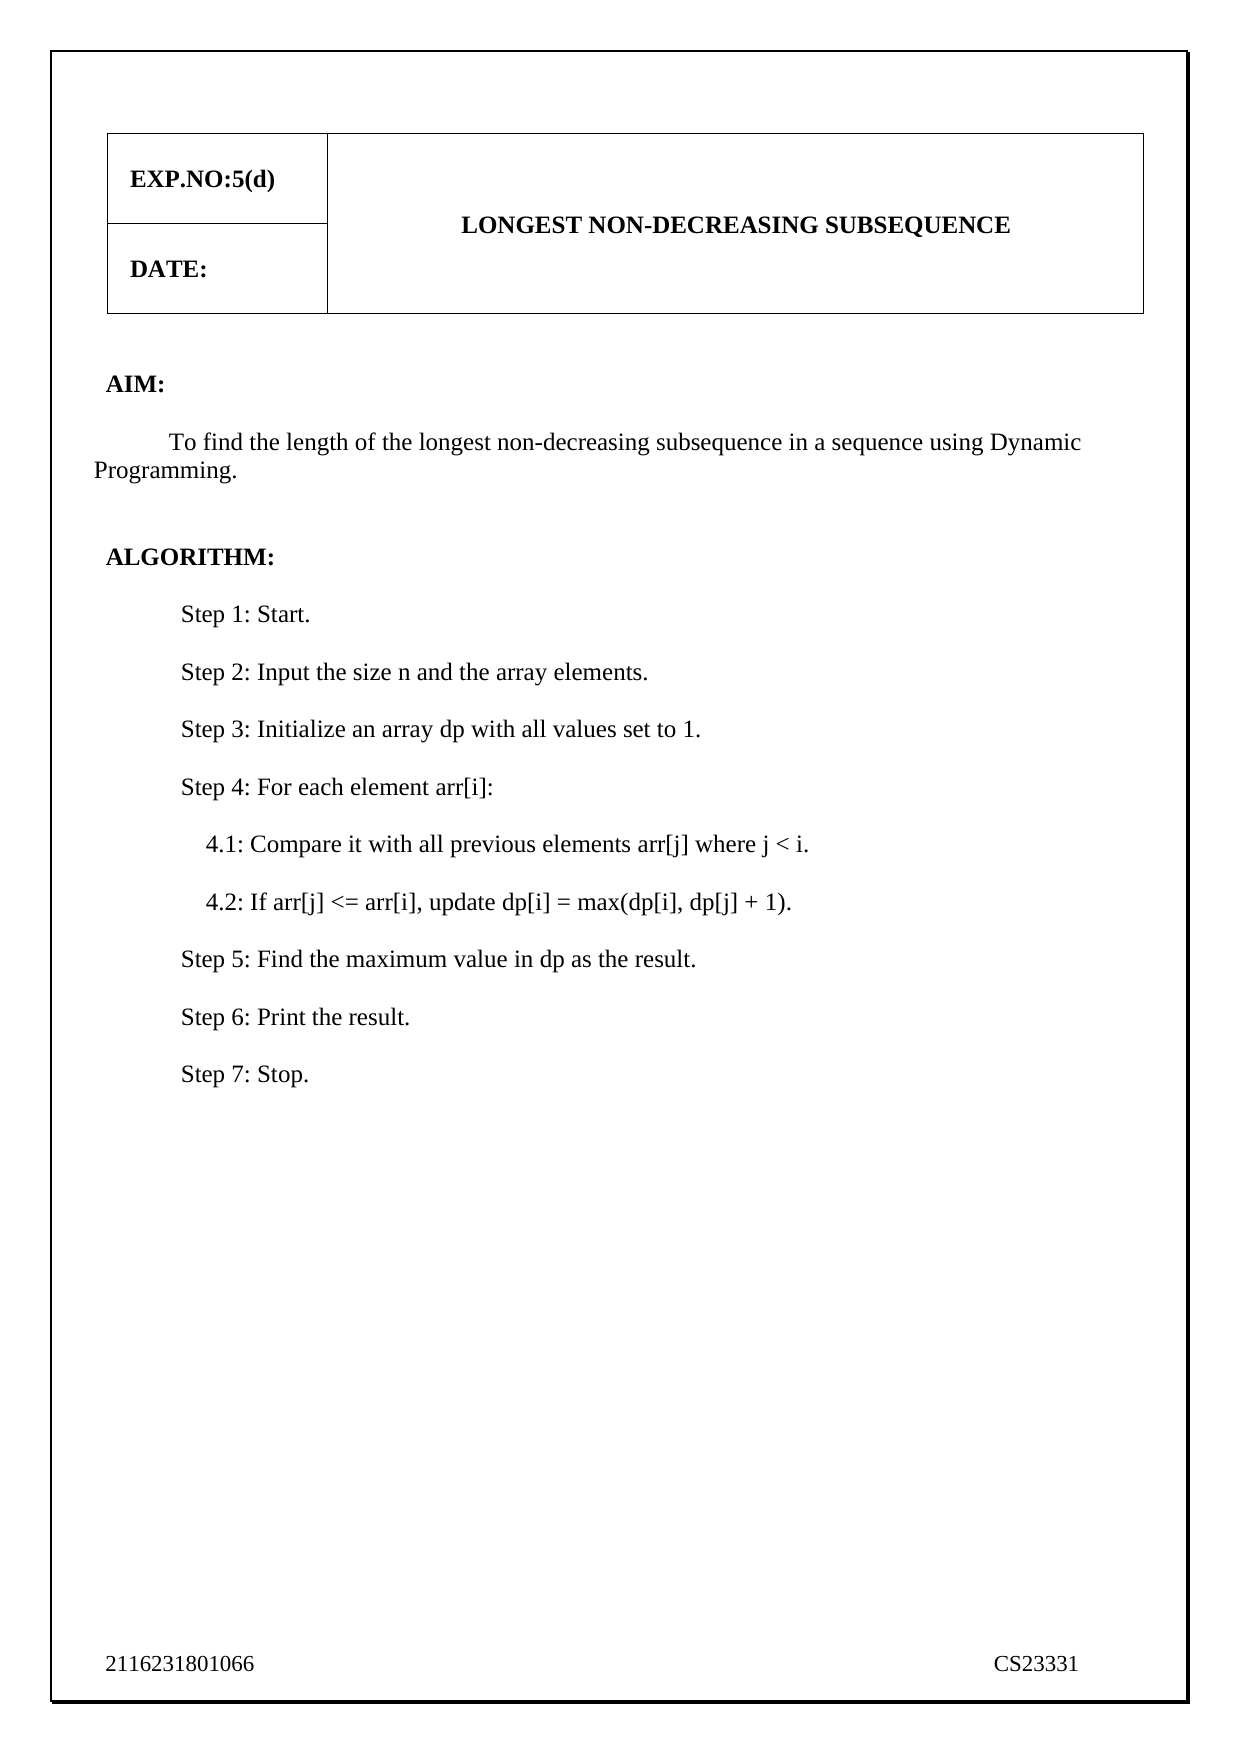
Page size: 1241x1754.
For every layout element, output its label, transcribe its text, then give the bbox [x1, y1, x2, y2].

text Step 5: Find the maximum value in dp as the result. [181, 944, 1153, 973]
text Step 7: Stop. [181, 1059, 1153, 1088]
text Step 1: Start. [181, 599, 1153, 628]
text Step 4: For each element arr[i]: [181, 772, 1153, 801]
text AIM: [106, 369, 1153, 398]
table_header LONGEST NON-DECREASING SUBSEQUENCE [328, 134, 1143, 313]
text To find the length of the longest non-decreasing subsequence in a sequence using Dynamic Programming. [94, 427, 1153, 484]
text ALGORITHM: [106, 542, 1153, 571]
text Step 6: Print the result. [181, 1002, 1153, 1031]
text 4.1: Compare it with all previous elements arr[j] where j < i. [181, 829, 1153, 858]
text Step 3: Initialize an array dp with all values set to 1. [181, 714, 1153, 743]
text Step 2: Input the size n and the array elements. [181, 657, 1153, 686]
table_cell DATE: [108, 224, 327, 313]
text 4.2: If arr[j] <= arr[i], update dp[i] = max(dp[i], dp[j] + 1). [181, 887, 1153, 916]
table_header EXP.NO:5(d) [108, 134, 327, 223]
